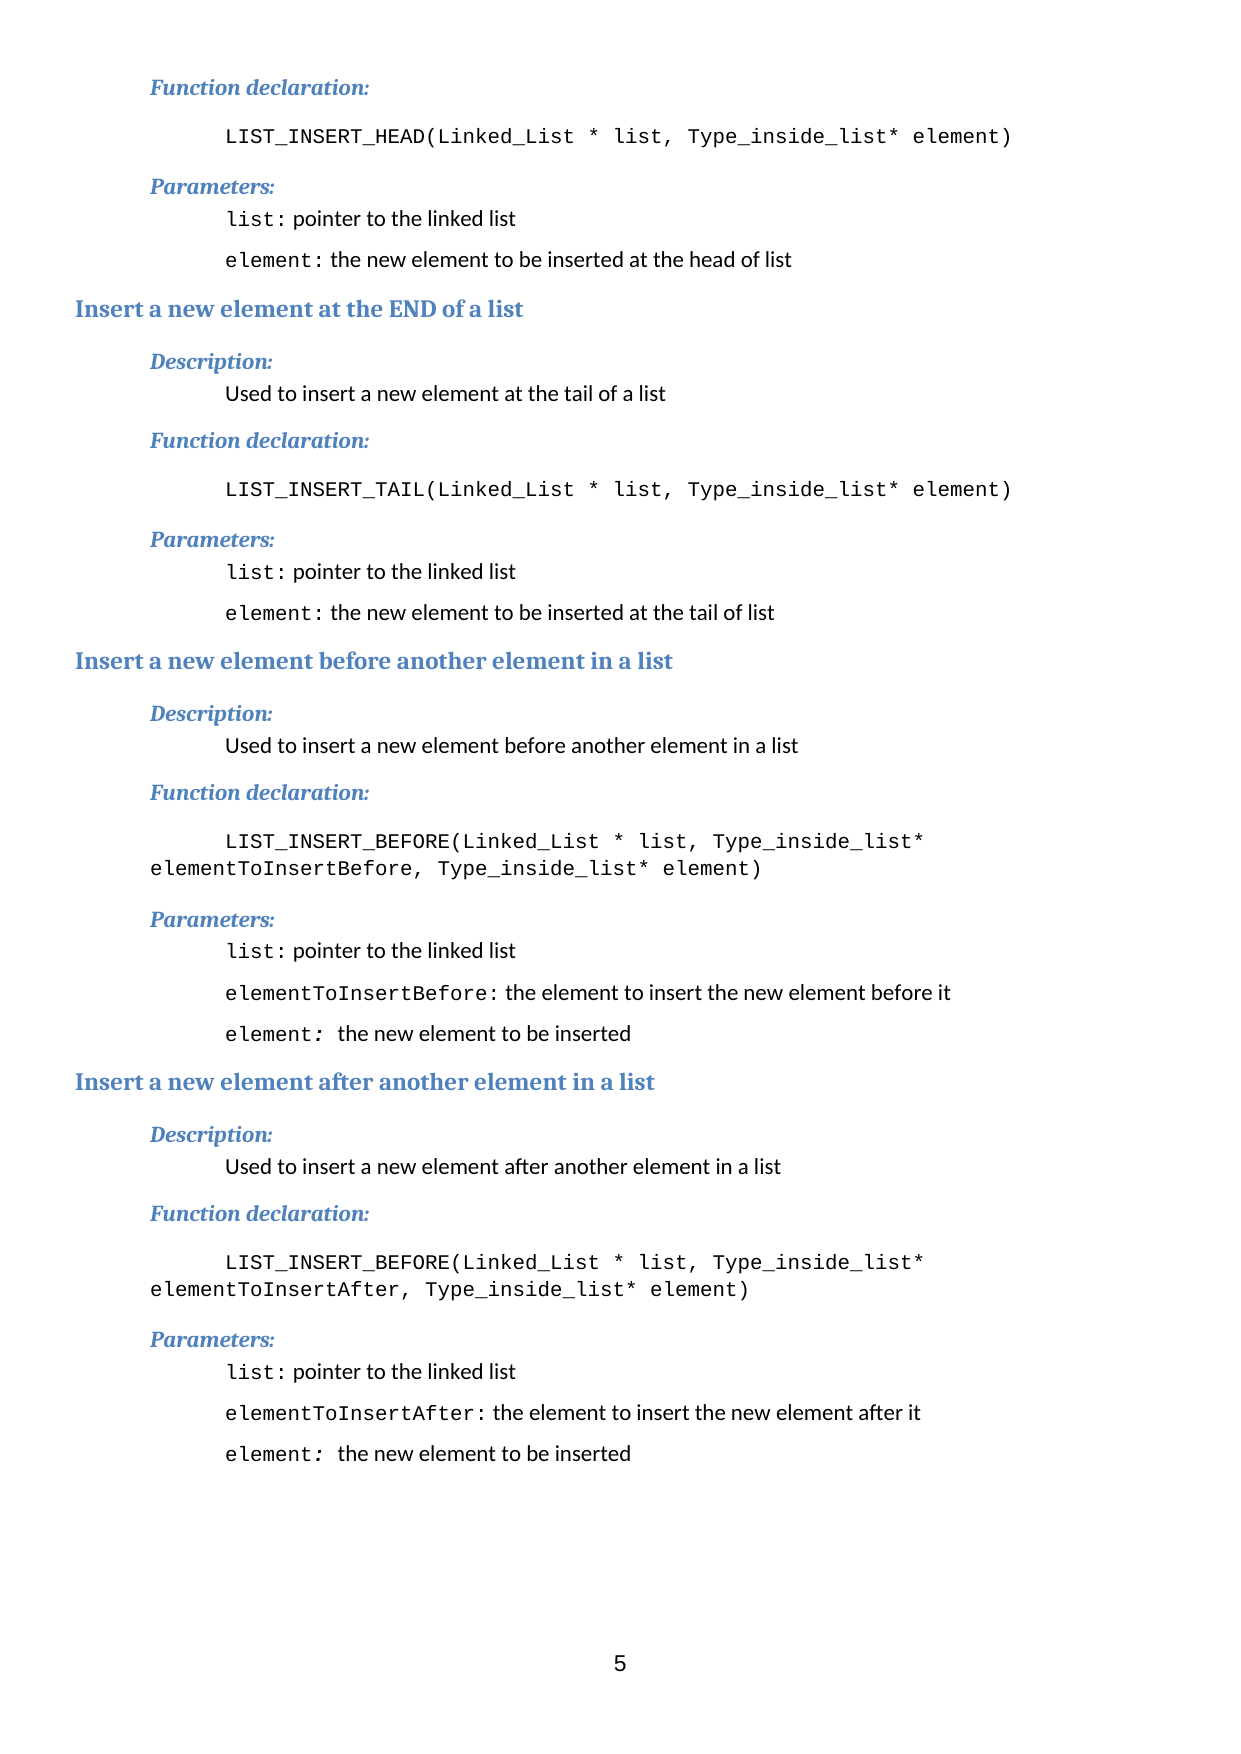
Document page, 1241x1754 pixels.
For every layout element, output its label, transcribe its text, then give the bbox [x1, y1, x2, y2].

subtitle LIST_INSERT_TAIL(Linked_List * list, Type_inside_list* element) [150, 479, 1165, 502]
text list: pointer to the linked list [225, 937, 1165, 965]
subtitle Function declaration: [150, 780, 1165, 807]
subtitle Description: [150, 348, 1165, 375]
subtitle Insert a new element at the END of a list [75, 295, 1165, 323]
subtitle LIST_INSERT_BEFORE(Linked_List * list, Type_inside_list* elementToInsertAfter, Type_inside_list* element) [150, 1252, 1165, 1303]
text list: pointer to the linked list [225, 204, 1165, 233]
text Used to insert a new element at the tail of a list [150, 379, 1165, 407]
text Used to insert a new element after another element in a list [150, 1152, 1165, 1180]
subtitle Function declaration: [150, 428, 1165, 454]
subtitle Description: [150, 1122, 1165, 1148]
text element: the new element to be inserted at the head of list [225, 245, 1165, 274]
subtitle Insert a new element before another element in a list [75, 647, 1165, 676]
text element: the new element to be inserted at the tail of list [225, 598, 1165, 626]
subtitle Function declaration: [150, 75, 1165, 101]
text element: the new element to be inserted [225, 1439, 1165, 1468]
subtitle Parameters: [150, 174, 1165, 200]
subtitle Parameters: [150, 906, 1165, 933]
subtitle Description: [150, 701, 1165, 727]
subtitle LIST_INSERT_HEAD(Linked_List * list, Type_inside_list* element) [150, 126, 1165, 150]
text element: the new element to be inserted [225, 1019, 1165, 1047]
text Used to insert a new element before another element in a list [150, 731, 1165, 759]
subtitle Parameters: [150, 527, 1165, 553]
text elementToInsertAfter: the element to insert the new element after it [225, 1398, 1165, 1427]
text list: pointer to the linked list [225, 1357, 1165, 1386]
text elementToInsertBefore: the element to insert the new element before it [225, 978, 1165, 1006]
subtitle Parameters: [150, 1327, 1165, 1354]
subtitle Insert a new element after another element in a list [75, 1068, 1165, 1097]
subtitle LIST_INSERT_BEFORE(Linked_List * list, Type_inside_list* elementToInsertBefore, Type_inside_list* element) [150, 831, 1165, 882]
text list: pointer to the linked list [225, 557, 1165, 585]
subtitle Function declaration: [150, 1201, 1165, 1227]
